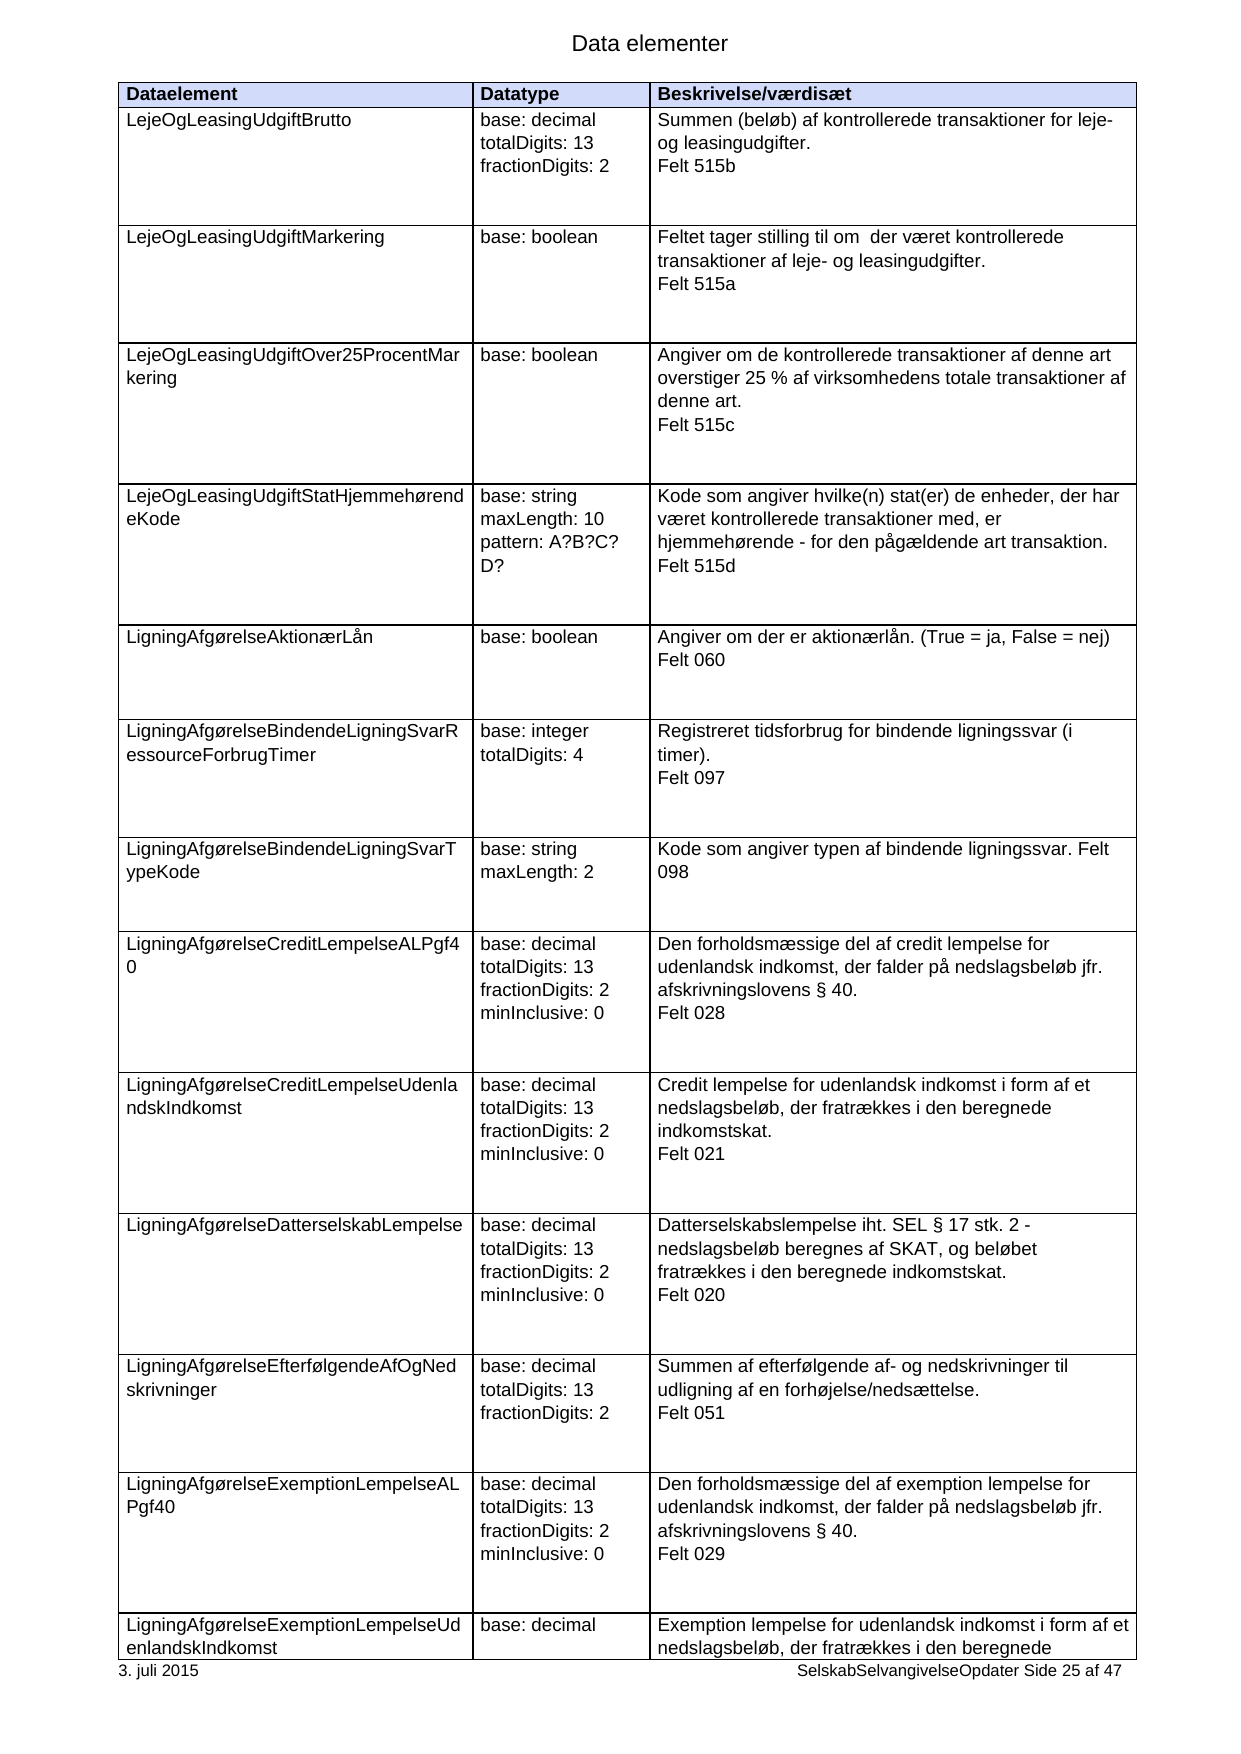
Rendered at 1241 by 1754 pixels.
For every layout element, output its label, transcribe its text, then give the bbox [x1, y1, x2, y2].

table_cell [119, 1614, 472, 1659]
table_cell LigningAfgørelseBindendeLigningSvarRessourceForbrugTimer [119, 720, 472, 836]
table_cell Den forholdsmæssige del af credit lempelse for udenlandsk indkomst, der falder på nedslagsbeløb jfr. afskrivningslovens § 40. Felt 028 [651, 932, 1136, 1072]
table_cell base: decimal totalDigits: 13 fractionDigits: 2 minInclusive: 0 [474, 1214, 649, 1354]
table_cell Registreret tidsforbrug for bindende ligningssvar (i timer). Felt 097 [651, 720, 1136, 836]
table_cell base: decimal totalDigits: 13 fractionDigits: 2 [474, 1355, 649, 1471]
table_cell Summen (beløb) af kontrollerede transaktioner for leje- og leasingudgifter. Felt 515b [651, 108, 1136, 224]
table_cell LigningAfgørelseCreditLempelseUdenlandskIndkomst [119, 1073, 472, 1213]
table_cell LejeOgLeasingUdgiftOver25ProcentMarkering [119, 344, 472, 483]
table_cell Angiver om de kontrollerede transaktioner af denne art overstiger 25 % af virksomhedens totale transaktioner af denne art. Felt 515c [651, 344, 1136, 483]
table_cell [474, 1473, 649, 1612]
table_cell Credit lempelse for udenlandsk indkomst i form af et nedslagsbeløb, der fratrækkes i den beregnede indkomstskat. Felt 021 [651, 1073, 1136, 1213]
table_cell Angiver om der er aktionærlån. (True = ja, False = nej) Felt 060 [651, 626, 1136, 719]
table_cell LejeOgLeasingUdgiftStatHjemmehørendeKode [119, 485, 472, 624]
table_cell base: boolean [474, 226, 649, 342]
table_header Datatype [474, 83, 649, 107]
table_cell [651, 1614, 1136, 1659]
table_cell base: string maxLength: 2 [474, 838, 649, 931]
table_cell LigningAfgørelseCreditLempelseALPgf40 [119, 932, 472, 1072]
table_cell base: integer totalDigits: 4 [474, 720, 649, 836]
table_cell base: boolean [474, 344, 649, 483]
table_cell LigningAfgørelseAktionærLån [119, 626, 472, 719]
table_cell base: decimal totalDigits: 13 fractionDigits: 2 [474, 108, 649, 224]
table_cell LigningAfgørelseEfterfølgendeAfOgNedskrivninger [119, 1355, 472, 1471]
table_cell base: decimal totalDigits: 13 fractionDigits: 2 minInclusive: 0 [474, 1073, 649, 1213]
table_cell base: decimal totalDigits: 13 fractionDigits: 2 minInclusive: 0 [474, 932, 649, 1072]
table_cell Feltet tager stilling til om der været kontrollerede transaktioner af leje- og leasingudgifter. Felt 515a [651, 226, 1136, 342]
table_header Dataelement [119, 83, 472, 107]
table_cell base: string maxLength: 10 pattern: A?B?C?D? [474, 485, 649, 624]
table_header Beskrivelse/værdisæt [651, 83, 1136, 107]
table_cell LigningAfgørelseExemptionLempelseALPgf40 [119, 1473, 472, 1612]
table_cell LigningAfgørelseDatterselskabLempelse [119, 1214, 472, 1354]
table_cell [474, 1614, 649, 1659]
table_cell Den forholdsmæssige del af exemption lempelse for udenlandsk indkomst, der falder på nedslagsbeløb jfr. afskrivningslovens § 40. Felt 029 [651, 1473, 1136, 1612]
table_cell LejeOgLeasingUdgiftMarkering [119, 226, 472, 342]
table_cell base: boolean [474, 626, 649, 719]
table_cell LigningAfgørelseBindendeLigningSvarTypeKode [119, 838, 472, 931]
table_cell Kode som angiver typen af bindende ligningssvar. Felt 098 [651, 838, 1136, 931]
table_cell LejeOgLeasingUdgiftBrutto [119, 108, 472, 224]
table_cell Summen af efterfølgende af- og nedskrivninger til udligning af en forhøjelse/nedsættelse. Felt 051 [651, 1355, 1136, 1471]
table_cell Datterselskabslempelse iht. SEL § 17 stk. 2 - nedslagsbeløb beregnes af SKAT, og beløbet fratrækkes i den beregnede indkomstskat. Felt 020 [651, 1214, 1136, 1354]
table_cell Kode som angiver hvilke(n) stat(er) de enheder, der har været kontrollerede transaktioner med, er hjemmehørende - for den pågældende art transaktion. Felt 515d [651, 485, 1136, 624]
